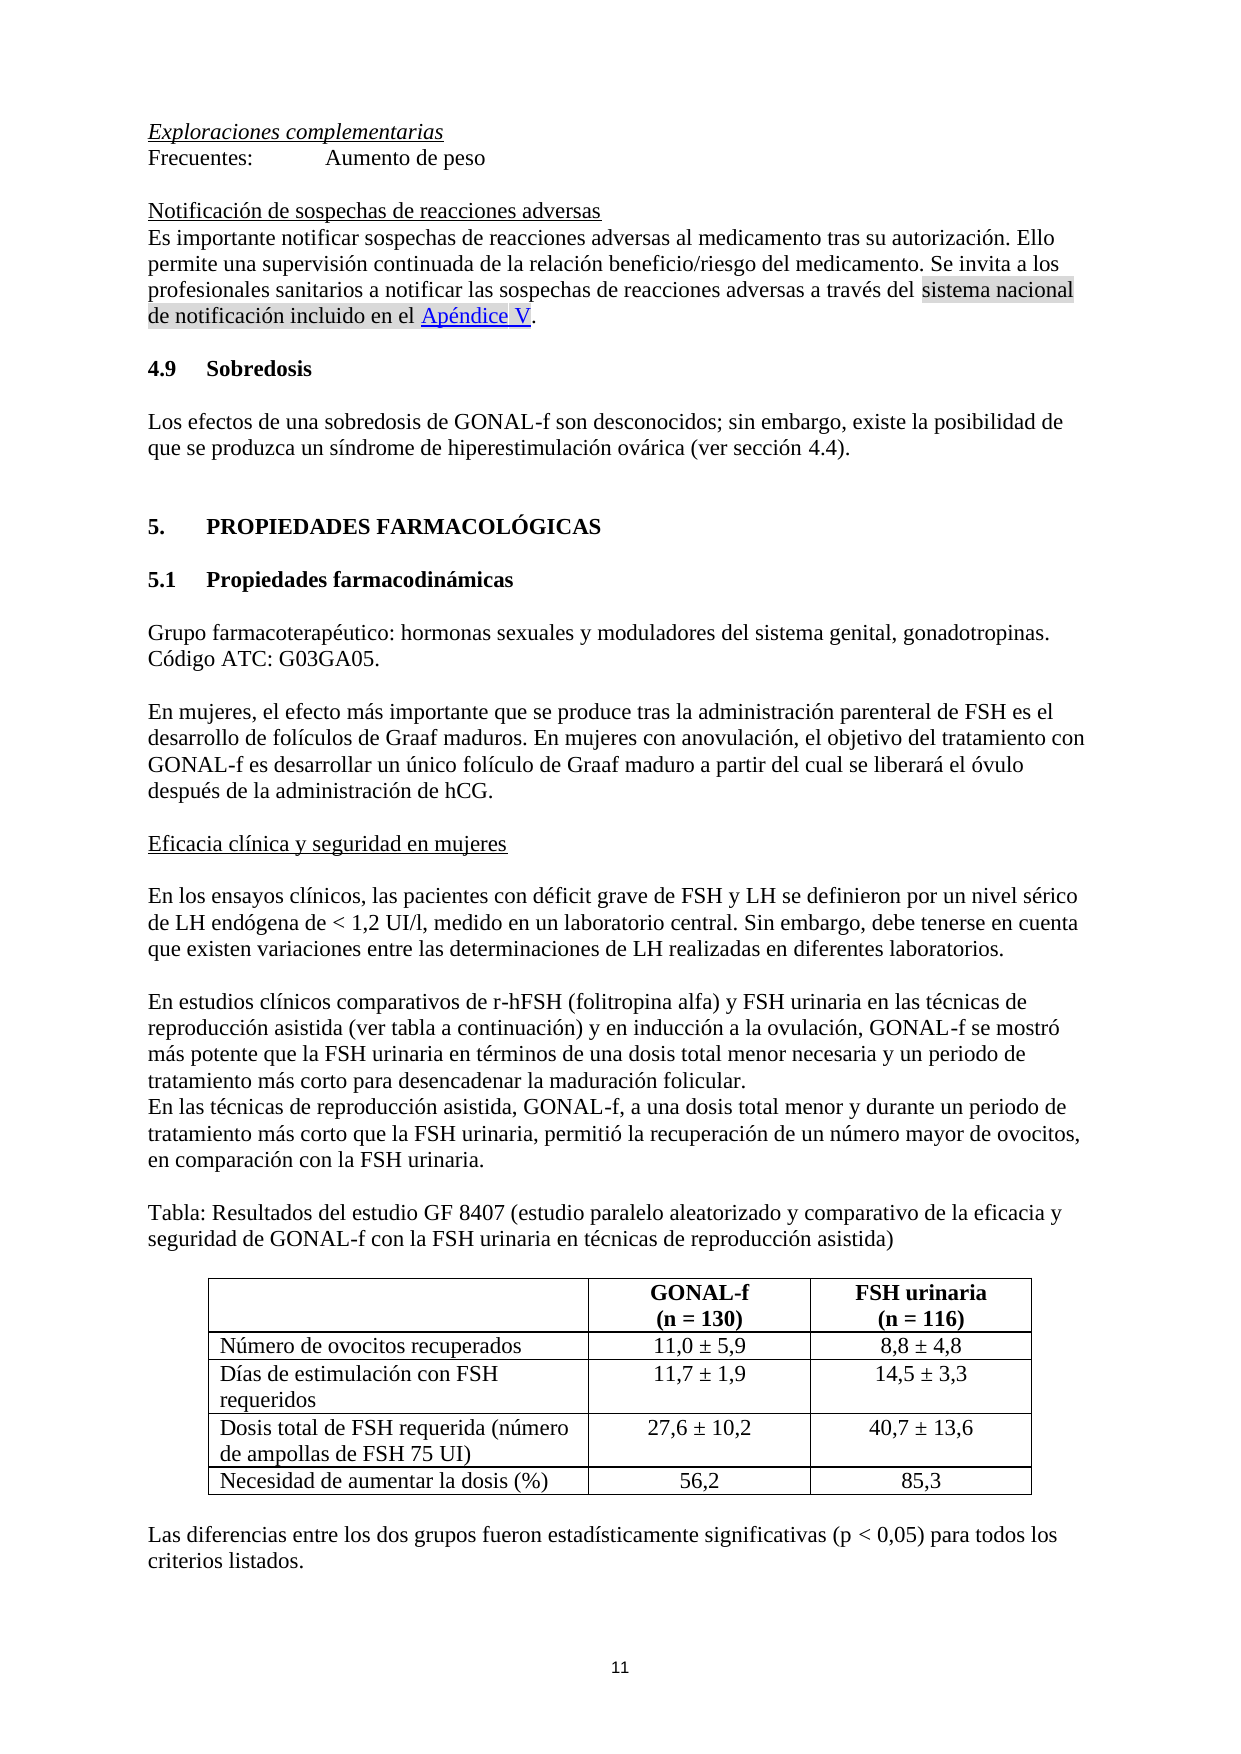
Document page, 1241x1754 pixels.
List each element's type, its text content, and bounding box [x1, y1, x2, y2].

text Exploraciones complementarias [148, 118, 1092, 144]
table_cell Días de estimulación con FSH requeridos [209, 1360, 588, 1413]
table_header [209, 1279, 588, 1331]
text 5.1 Propiedades farmacodinámicas [148, 566, 1092, 592]
text Eficacia clínica y seguridad en mujeres [148, 830, 1092, 856]
table_header FSH urinaria (n = 116) [811, 1279, 1031, 1331]
table_cell 40,7 ± 13,6 [811, 1414, 1031, 1466]
table_cell 85,3 [811, 1468, 1031, 1494]
text En los ensayos clínicos, las pacientes con déficit grave de FSH y LH se definieron por un nivel sérico de LH endógena de < 1,2 UI/l, medido en un laboratorio central. Sin embargo, debe tenerse en cuenta que existen variaciones entre las determinaciones de LH realizadas en diferentes laboratorios. [148, 882, 1092, 961]
text Las diferencias entre los dos grupos fueron estadísticamente significativas (p < 0,05) para todos los criterios listados. [148, 1521, 1092, 1574]
text 4.9 Sobredosis [148, 355, 1092, 382]
text Frecuentes: Aumento de peso [148, 144, 1092, 171]
text Grupo farmacoterapéutico: hormonas sexuales y moduladores del sistema genital, gonadotropinas. Código ATC: G03GA05. [148, 619, 1092, 672]
text En las técnicas de reproducción asistida, GONAL-f, a una dosis total menor y durante un periodo de tratamiento más corto que la FSH urinaria, permitió la recuperación de un número mayor de ovocitos, en comparación con la FSH urinaria. [148, 1093, 1092, 1172]
table_cell 11,7 ± 1,9 [589, 1360, 810, 1413]
text 5. PROPIEDADES FARMACOLÓGICAS [148, 513, 1092, 540]
text Tabla: Resultados del estudio GF 8407 (estudio paralelo aleatorizado y comparativo de la eficacia y seguridad de GONAL-f con la FSH urinaria en técnicas de reproducción asistida) [148, 1199, 1092, 1251]
text Notificación de sospechas de reacciones adversas [148, 197, 1092, 223]
table_cell Necesidad de aumentar la dosis (%) [209, 1468, 588, 1494]
text En estudios clínicos comparativos de r-hFSH (folitropina alfa) y FSH urinaria en las técnicas de reproducción asistida (ver tabla a continuación) y en inducción a la ovulación, GONAL-f se mostró más potente que la FSH urinaria en términos de una dosis total menor necesaria y un periodo de tratamiento más corto para desencadenar la maduración folicular. [148, 988, 1092, 1093]
table_cell Dosis total de FSH requerida (número de ampollas de FSH 75 UI) [209, 1414, 588, 1466]
table_cell 8,8 ± 4,8 [811, 1333, 1031, 1359]
table_cell 11,0 ± 5,9 [589, 1333, 810, 1359]
table_cell 27,6 ± 10,2 [589, 1414, 810, 1466]
text En mujeres, el efecto más importante que se produce tras la administración parenteral de FSH es el desarrollo de folículos de Graaf maduros. En mujeres con anovulación, el objetivo del tratamiento con GONAL-f es desarrollar un único folículo de Graaf maduro a partir del cual se liberará el óvulo después de la administración de hCG. [148, 698, 1092, 803]
table_cell 56,2 [589, 1468, 810, 1494]
table_cell Número de ovocitos recuperados [209, 1333, 588, 1359]
text Es importante notificar sospechas de reacciones adversas al medicamento tras su autorización. Ello permite una supervisión continuada de la relación beneficio/riesgo del medicamento. Se invita a los profesionales sanitarios a notificar las sospechas de reacciones adversas a través del sistema nacional de notificación incluido en el Apéndice V. [148, 223, 1092, 329]
table_cell 14,5 ± 3,3 [811, 1360, 1031, 1413]
text Los efectos de una sobredosis de GONAL-f son desconocidos; sin embargo, existe la posibilidad de que se produzca un síndrome de hiperestimulación ovárica (ver sección 4.4). [148, 408, 1092, 461]
table_header GONAL-f (n = 130) [589, 1279, 810, 1331]
